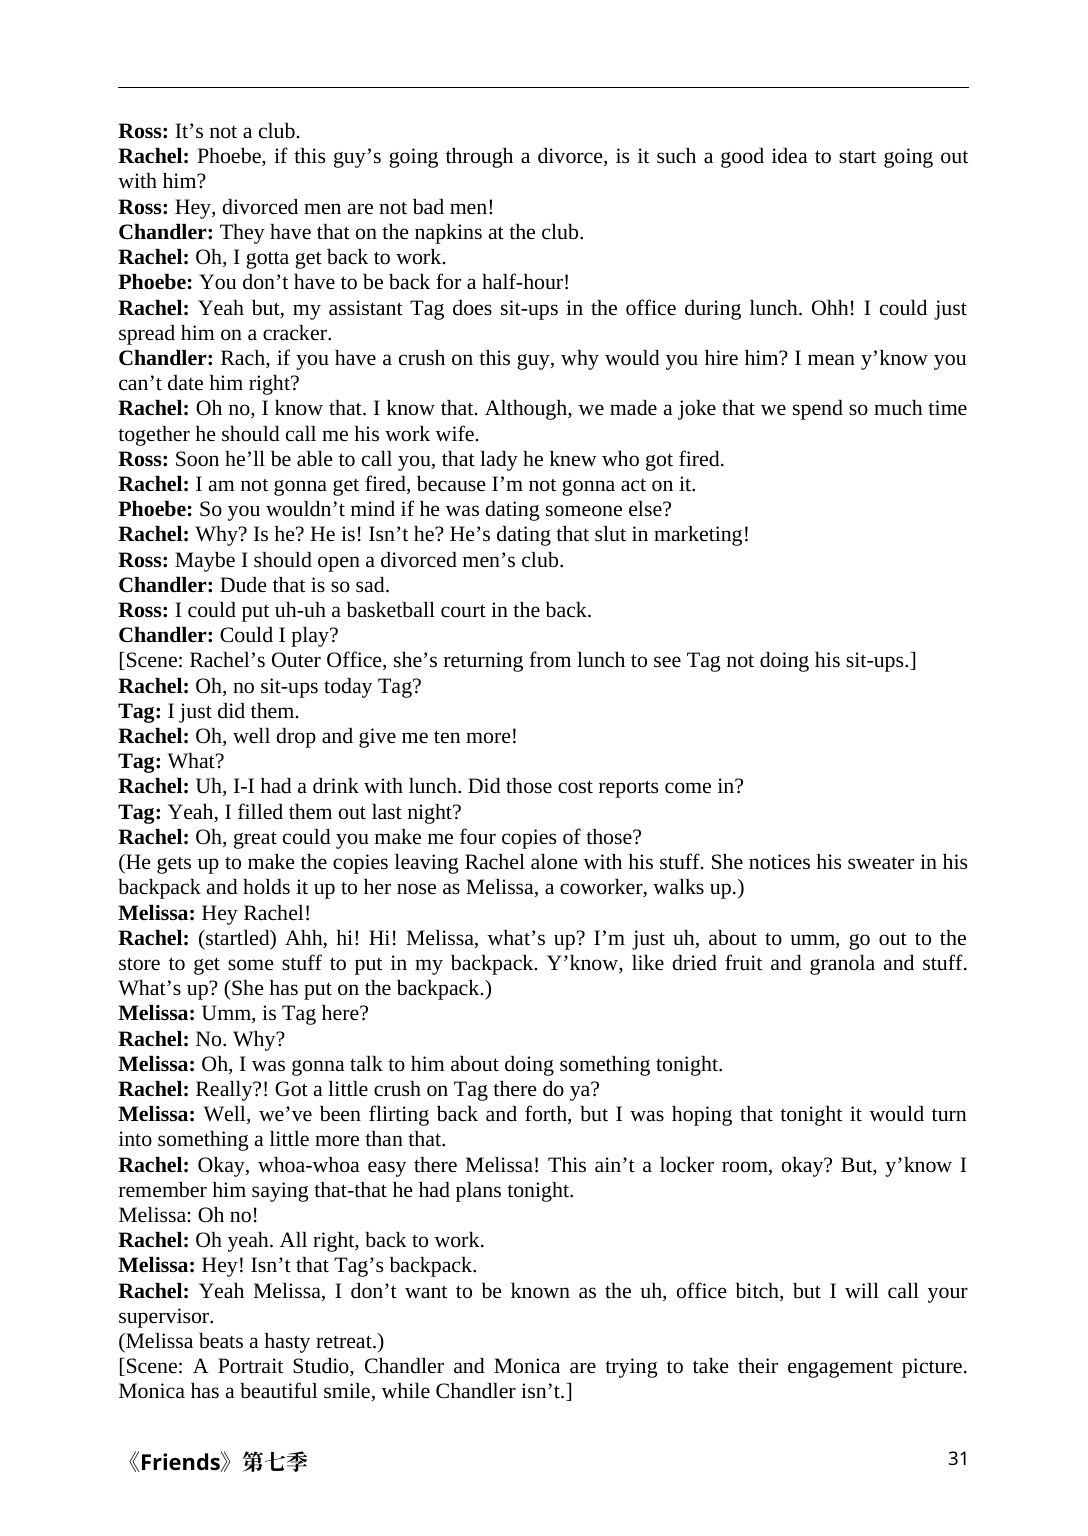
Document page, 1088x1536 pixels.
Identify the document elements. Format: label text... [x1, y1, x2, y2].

text Ross: I could put uh-uh a basketball court in the back. [118, 597, 969, 622]
text Ross: Maybe I should open a divorced men’s club. [118, 547, 969, 572]
text (Melissa beats a hasty retreat.) [118, 1328, 969, 1353]
text Tag: Yeah, I filled them out last night? [118, 799, 969, 824]
text Rachel: Uh, I-I had a drink with lunch. Did those cost reports come in? [118, 773, 969, 799]
text Rachel: Oh yeah. All right, back to work. [118, 1227, 969, 1252]
text Melissa: Hey! Isn’t that Tag’s backpack. [118, 1252, 969, 1278]
text Rachel: Oh, great could you make me four copies of those? [118, 824, 969, 849]
text Melissa: Hey Rachel! [118, 899, 969, 925]
text Rachel: No. Why? [118, 1026, 969, 1051]
text Rachel: Why? Is he? He is! Isn’t he? He’s dating that slut in marketing! [118, 521, 969, 547]
text Ross: Soon he’ll be able to call you, that lady he knew who got fired. [118, 446, 969, 471]
text Phoebe: So you wouldn’t mind if he was dating someone else? [118, 496, 969, 521]
text Phoebe: You don’t have to be back for a half-hour! [118, 269, 969, 294]
text Chandler: Dude that is so sad. [118, 572, 969, 597]
text Rachel: Oh, I gotta get back to work. [118, 244, 969, 269]
text Melissa: Well, we’ve been flirting back and forth, but I was hoping that tonight it would turn into something a little more than that. [118, 1101, 969, 1152]
text Ross: It’s not a club. [118, 118, 969, 143]
text Rachel: Really?! Got a little crush on Tag there do ya? [118, 1076, 969, 1101]
text [Scene: Rachel’s Outer Office, she’s returning from lunch to see Tag not doing his sit-ups.] [118, 647, 969, 673]
text Tag: What? [118, 748, 969, 773]
text Rachel: I am not gonna get fired, because I’m not gonna act on it. [118, 471, 969, 496]
text Chandler: Could I play? [118, 622, 969, 647]
text Rachel: Oh, well drop and give me ten more! [118, 723, 969, 748]
text Rachel: Okay, whoa-whoa easy there Melissa! This ain’t a locker room, okay? But, y’know I remember him saying that-that he had plans tonight. [118, 1152, 969, 1202]
text Rachel: Oh, no sit-ups today Tag? [118, 673, 969, 698]
text Rachel: (startled) Ahh, hi! Hi! Melissa, what’s up? I’m just uh, about to umm, go out to the store to get some stuff to put in my backpack. Y’know, like dried fruit and granola and stuff. What’s up? (She has put on the backpack.) [118, 925, 969, 1000]
text Chandler: They have that on the napkins at the club. [118, 219, 969, 244]
text [Scene: A Portrait Studio, Chandler and Monica are trying to take their engagement picture. Monica has a beautiful smile, while Chandler isn’t.] [118, 1353, 969, 1404]
text Melissa: Oh no! [118, 1202, 969, 1227]
text Melissa: Umm, is Tag here? [118, 1000, 969, 1026]
text Tag: I just did them. [118, 698, 969, 723]
text Rachel: Yeah but, my assistant Tag does sit-ups in the office during lunch. Ohh! I could just spread him on a cracker. [118, 294, 969, 345]
text (He gets up to make the copies leaving Rachel alone with his stuff. She notices his sweater in his backpack and holds it up to her nose as Melissa, a coworker, walks up.) [118, 849, 969, 899]
text Rachel: Yeah Melissa, I don’t want to be known as the uh, office bitch, but I will call your supervisor. [118, 1278, 969, 1328]
text Rachel: Phoebe, if this guy’s going through a divorce, is it such a good idea to start going out with him? [118, 143, 969, 194]
text Chandler: Rach, if you have a crush on this guy, why would you hire him? I mean y’know you can’t date him right? [118, 345, 969, 395]
text Melissa: Oh, I was gonna talk to him about doing something tonight. [118, 1051, 969, 1076]
text Rachel: Oh no, I know that. I know that. Although, we made a joke that we spend so much time together he should call me his work wife. [118, 395, 969, 446]
text Ross: Hey, divorced men are not bad men! [118, 194, 969, 219]
